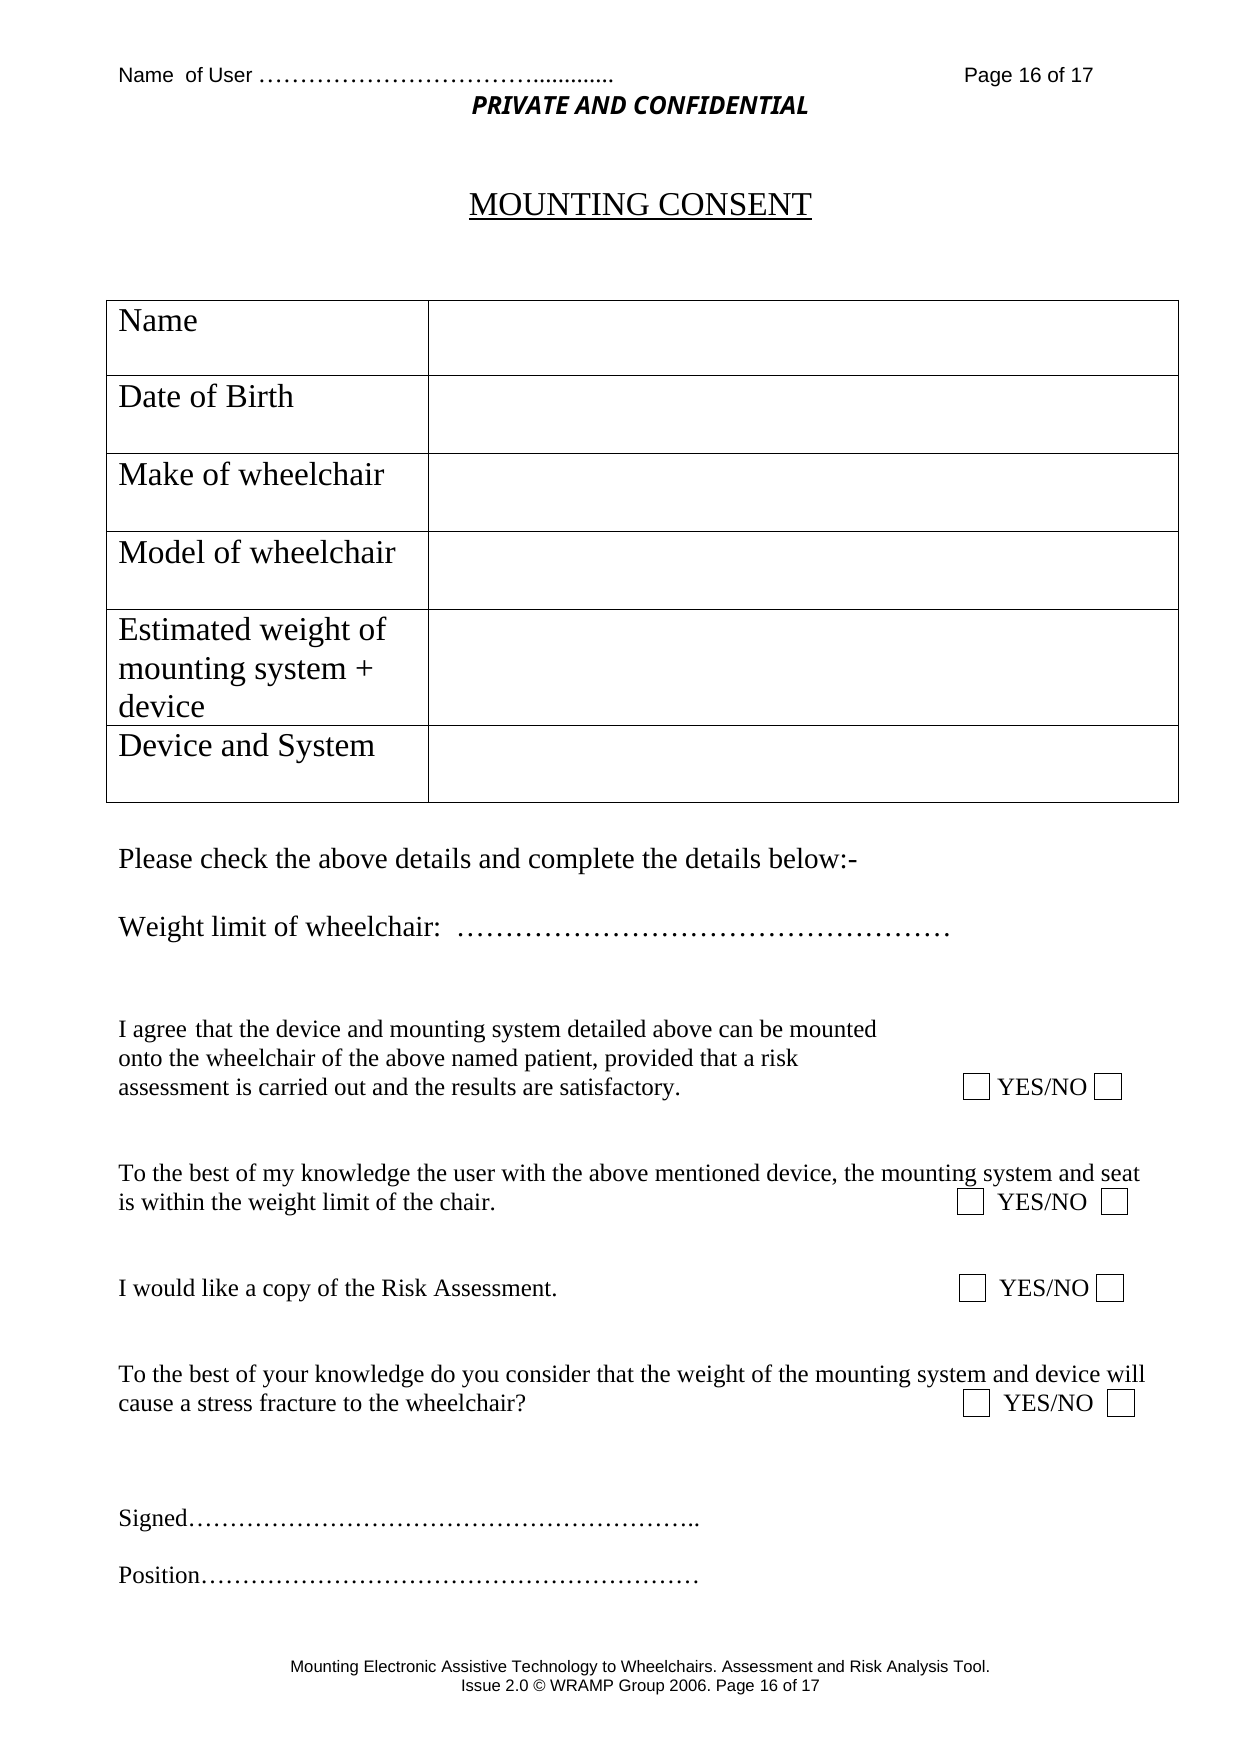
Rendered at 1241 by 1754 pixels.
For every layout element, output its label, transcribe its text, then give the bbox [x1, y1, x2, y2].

text Weight limit of wheelchair: …………………………………………… [118, 909, 1162, 942]
text Please check the above details and complete the details below:- [118, 842, 1162, 875]
table_cell Estimated weight of mounting system + device [107, 610, 428, 724]
text Signed…………………………………………………….. [118, 1503, 1162, 1532]
text onto the wheelchair of the above named patient, provided that a risk [118, 1043, 1162, 1072]
table_header [429, 301, 1178, 375]
table_cell Date of Birth [107, 376, 428, 453]
table_cell [429, 532, 1178, 608]
table_cell [429, 376, 1178, 453]
table_header Name [107, 301, 428, 375]
text PRIVATE AND CONFIDENTIAL [118, 88, 1162, 122]
text I would like a copy of the Risk Assessment. YES/NO [118, 1273, 1162, 1302]
text To the best of my knowledge the user with the above mentioned device, the mounting system and seat is within the weight limit of the chair. YES/NO [118, 1158, 1162, 1215]
table_cell [429, 726, 1178, 802]
table_cell Model of wheelchair [107, 532, 428, 608]
table_cell [429, 454, 1178, 531]
text I agree that the device and mounting system detailed above can be mounted [118, 1014, 1162, 1043]
table_cell Device and System [107, 726, 428, 802]
table_cell Make of wheelchair [107, 454, 428, 531]
text assessment is carried out and the results are satisfactory. YES/NO [118, 1072, 1162, 1100]
text Position…………………………………………………… [118, 1560, 1162, 1589]
text To the best of your knowledge do you consider that the weight of the mounting system and device will cause a stress fracture to the wheelchair? YES/NO [118, 1359, 1162, 1417]
table_cell [429, 610, 1178, 724]
text MOUNTING CONSENT [118, 185, 1162, 223]
